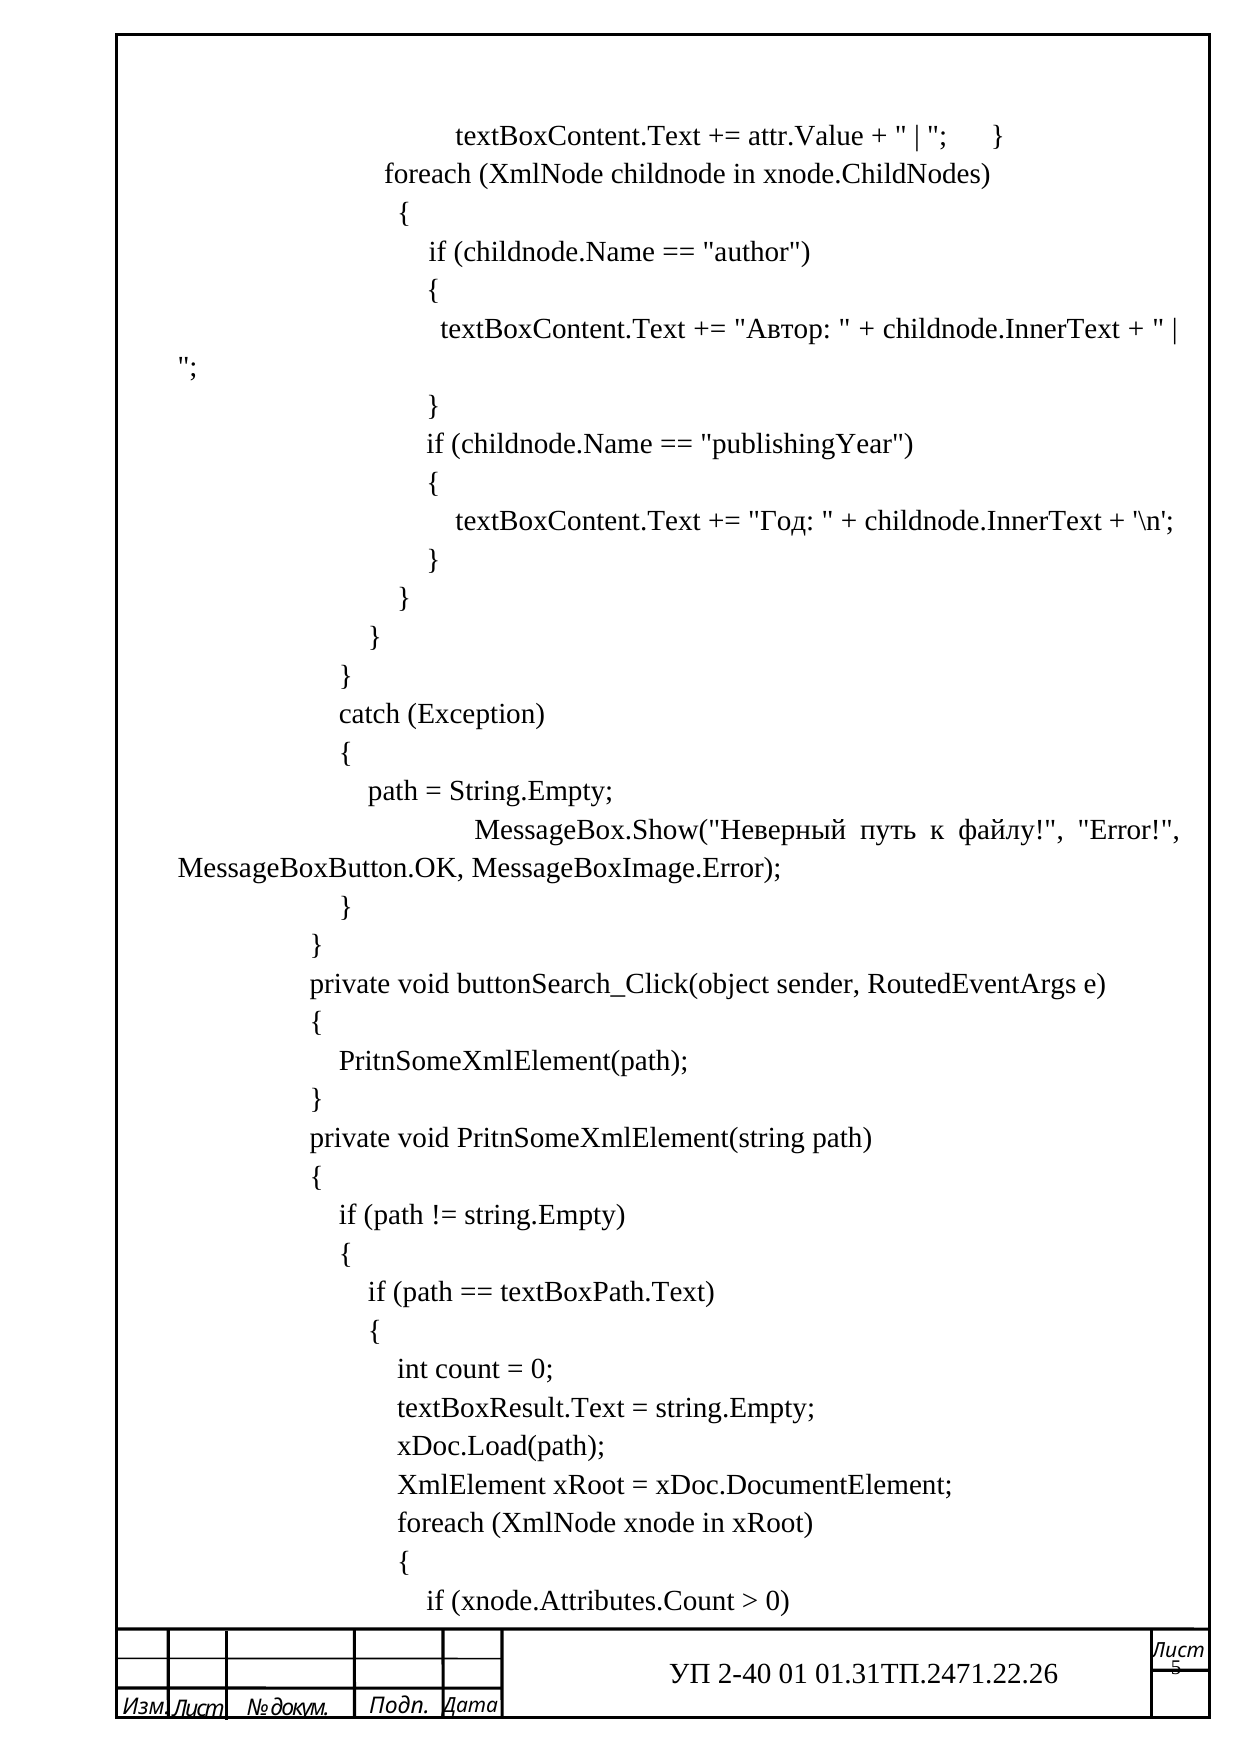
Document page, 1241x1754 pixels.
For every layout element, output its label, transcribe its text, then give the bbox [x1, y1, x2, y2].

text if (childnode.Name == "author") [177, 234, 1181, 267]
text xDoc.Load(path); [177, 1428, 1181, 1462]
text textBoxContent.Text += "Автор: " + childnode.InnerText + " | "; [177, 311, 1181, 383]
text textBoxContent.Text += "Год: " + childnode.InnerText + '\n'; [177, 503, 1181, 537]
text { [177, 465, 1181, 498]
text { [177, 272, 1181, 306]
text } [177, 1082, 1181, 1115]
text catch (Exception) [177, 696, 1181, 730]
text private void buttonSearch_Click(object sender, RoutedEventArgs e) [177, 966, 1181, 999]
text if (childnode.Name == "publishingYear") [177, 426, 1181, 460]
text } [177, 581, 1181, 614]
text } [177, 619, 1181, 653]
text } [177, 889, 1181, 922]
text XmlElement xRoot = xDoc.DocumentElement; [177, 1467, 1181, 1501]
text { [177, 1004, 1181, 1038]
text { [177, 1159, 1181, 1192]
text } [177, 388, 1181, 421]
text } [177, 542, 1181, 576]
text if (path != string.Empty) [177, 1197, 1181, 1231]
text textBoxContent.Text += attr.Value + " | "; } [177, 118, 1181, 152]
text path = String.Empty; [177, 773, 1181, 807]
text MessageBox.Show("Неверный путь к файлу!", "Error!", MessageBoxButton.OK, MessageBoxImage.Error); [177, 812, 1181, 884]
text foreach (XmlNode xnode in xRoot) [177, 1506, 1181, 1539]
text if (xnode.Attributes.Count > 0) [177, 1583, 1181, 1616]
text } [177, 658, 1181, 691]
text textBoxResult.Text = string.Empty; [177, 1390, 1181, 1423]
text { [177, 195, 1181, 229]
text { [177, 1544, 1181, 1578]
text int count = 0; [177, 1351, 1181, 1385]
text foreach (XmlNode childnode in xnode.ChildNodes) [177, 157, 1181, 190]
text } [177, 927, 1181, 961]
text if (path == textBoxPath.Text) [177, 1274, 1181, 1308]
text private void PritnSomeXmlElement(string path) [177, 1120, 1181, 1154]
text PritnSomeXmlElement(path); [177, 1043, 1181, 1077]
text { [177, 1236, 1181, 1269]
text { [177, 735, 1181, 768]
text { [177, 1313, 1181, 1346]
